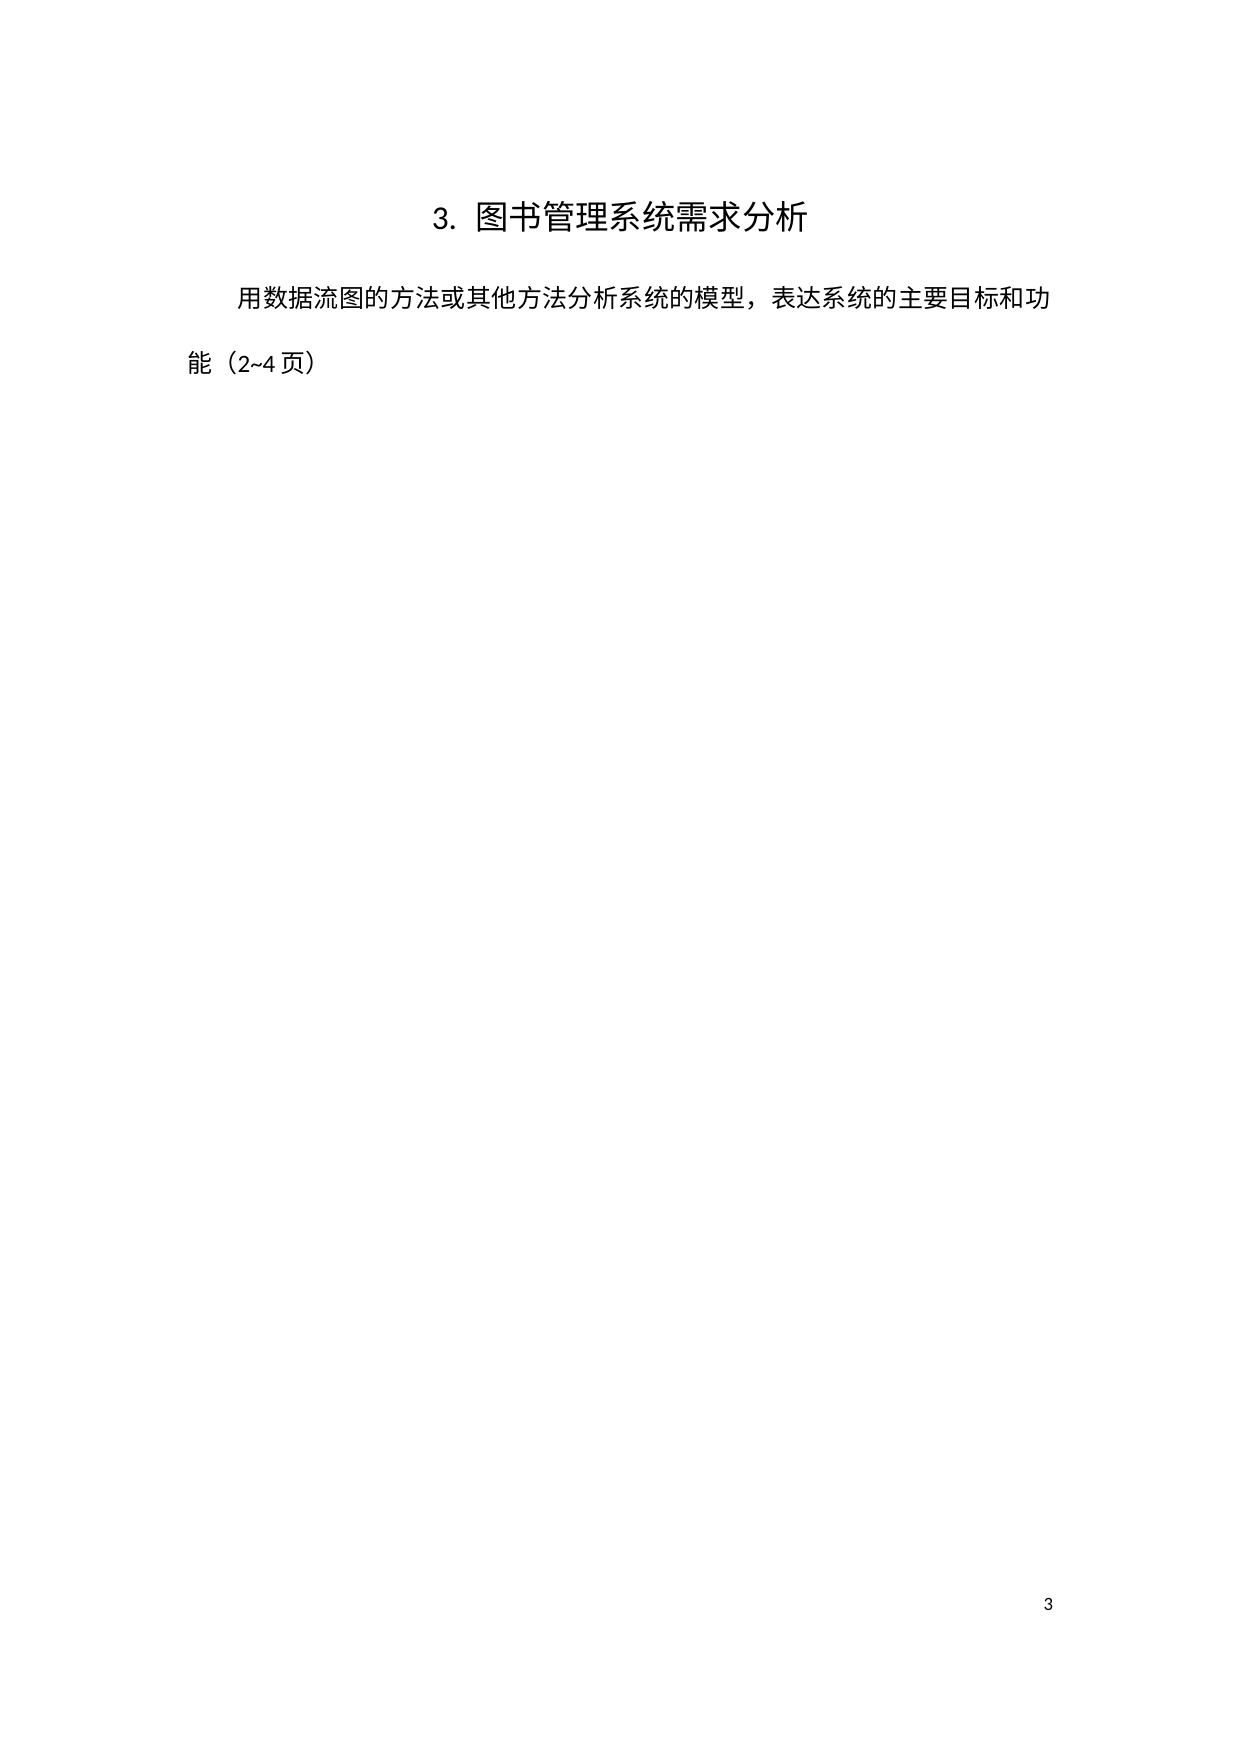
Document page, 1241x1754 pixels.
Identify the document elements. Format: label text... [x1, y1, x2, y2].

text 图书管理系统需求分析 [187, 182, 1053, 247]
text 用数据流图的方法或其他方法分析系统的模型，表达系统的主要目标和功能（2~4页） [187, 264, 1053, 394]
